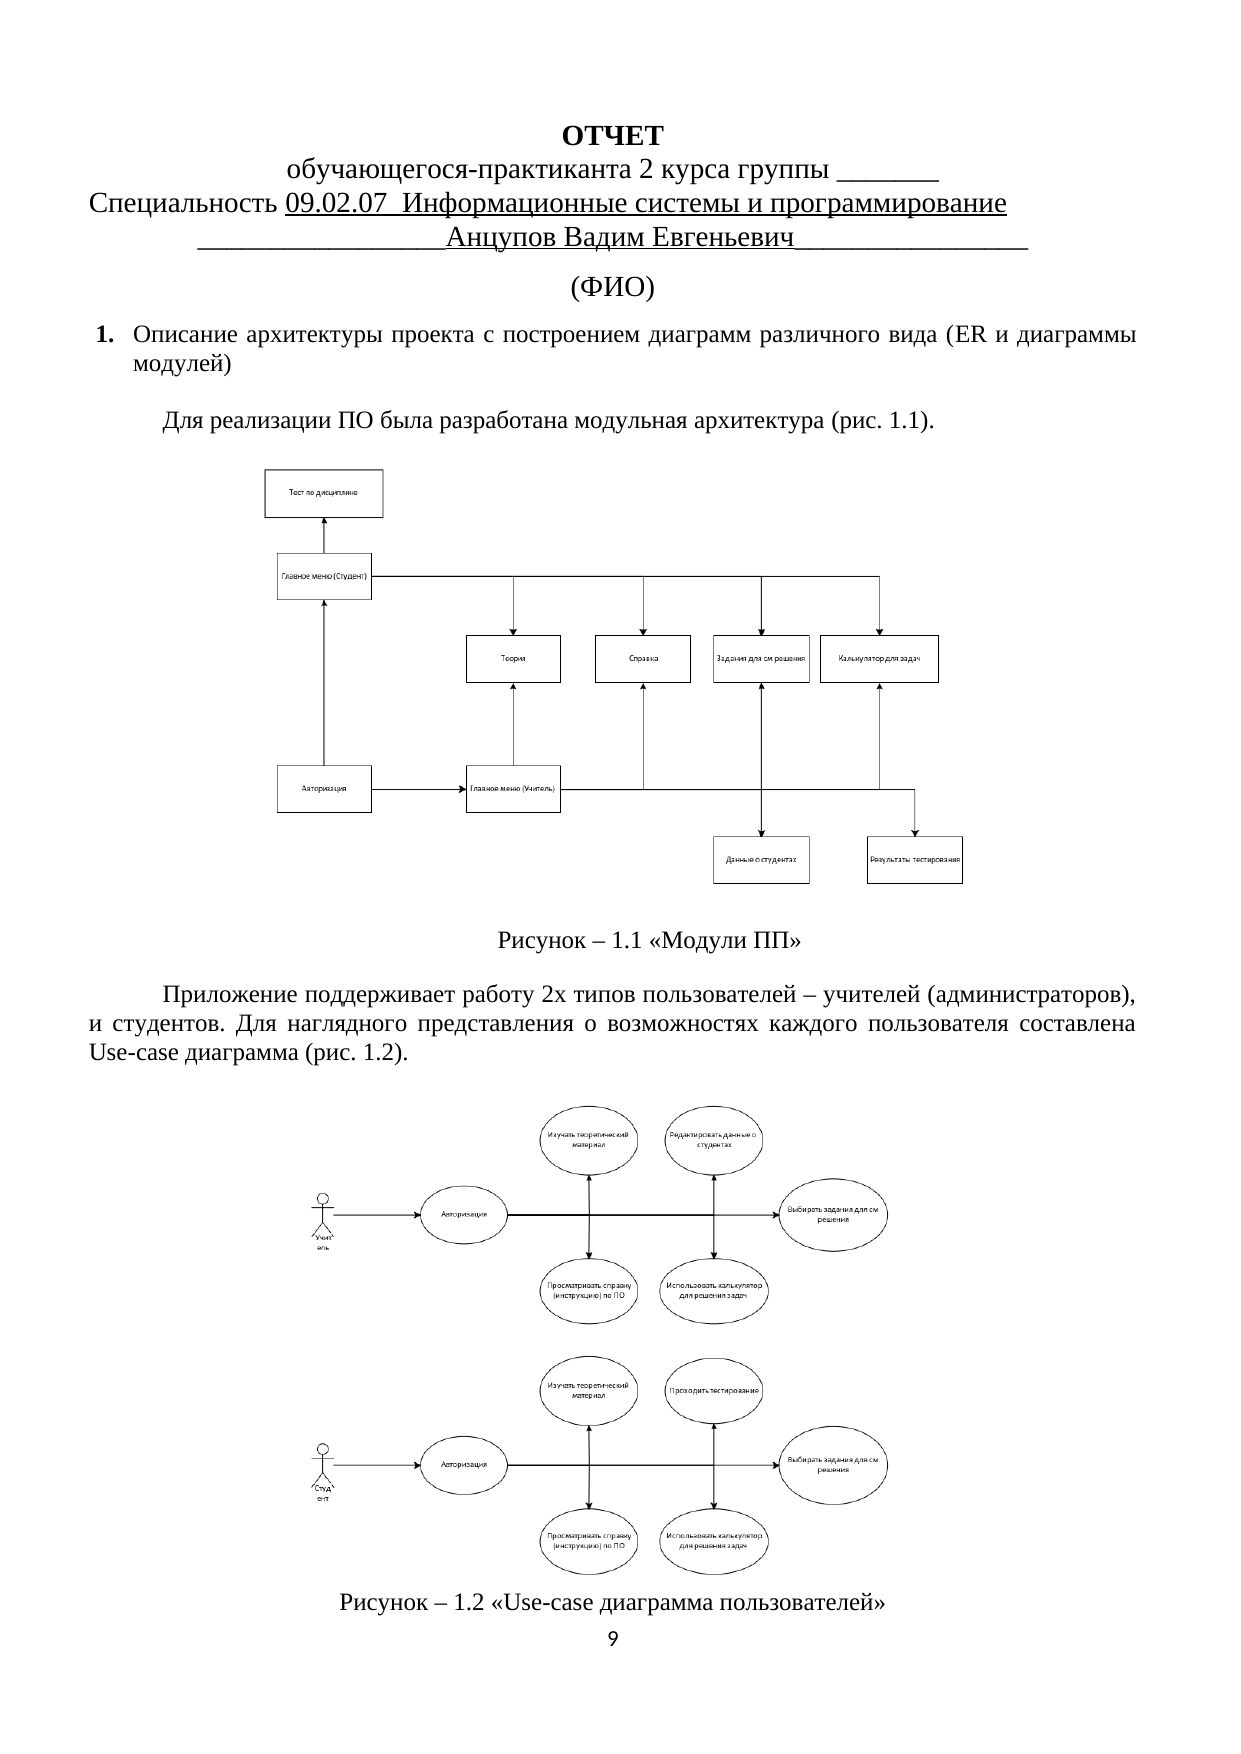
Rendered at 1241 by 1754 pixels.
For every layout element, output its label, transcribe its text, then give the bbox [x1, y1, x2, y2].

text Рисунок – 1.1 «Модули ПП» [88, 926, 1137, 954]
picture [269, 1094, 956, 1587]
text (ФИО) [88, 269, 1137, 303]
text Приложение поддерживает работу 2х типов пользователей – учителей (администраторов), и студентов. Для наглядного представления о возможностях каждого пользователя составлена Use-case диаграмма (рис. 1.2). [88, 979, 1137, 1066]
text _________________Анцупов Вадим Евгеньевич________________ [88, 219, 1137, 252]
text Специальность 09.02.07 Информационные системы и программирование [88, 185, 1137, 219]
text Рисунок – 1.2 «Use-case диаграмма пользователей» [88, 1587, 1137, 1615]
text Для реализации ПО была разработана модульная архитектура (рис. 1.1). [88, 406, 1137, 434]
text обучающегося-практиканта 2 курса группы _______ [88, 152, 1137, 185]
text ОТЧЕТ [88, 118, 1137, 152]
list Описание архитектуры проекта с построением диаграмм различного вида (ER и диаграммы модулей) [95, 319, 1137, 377]
picture [248, 459, 977, 901]
